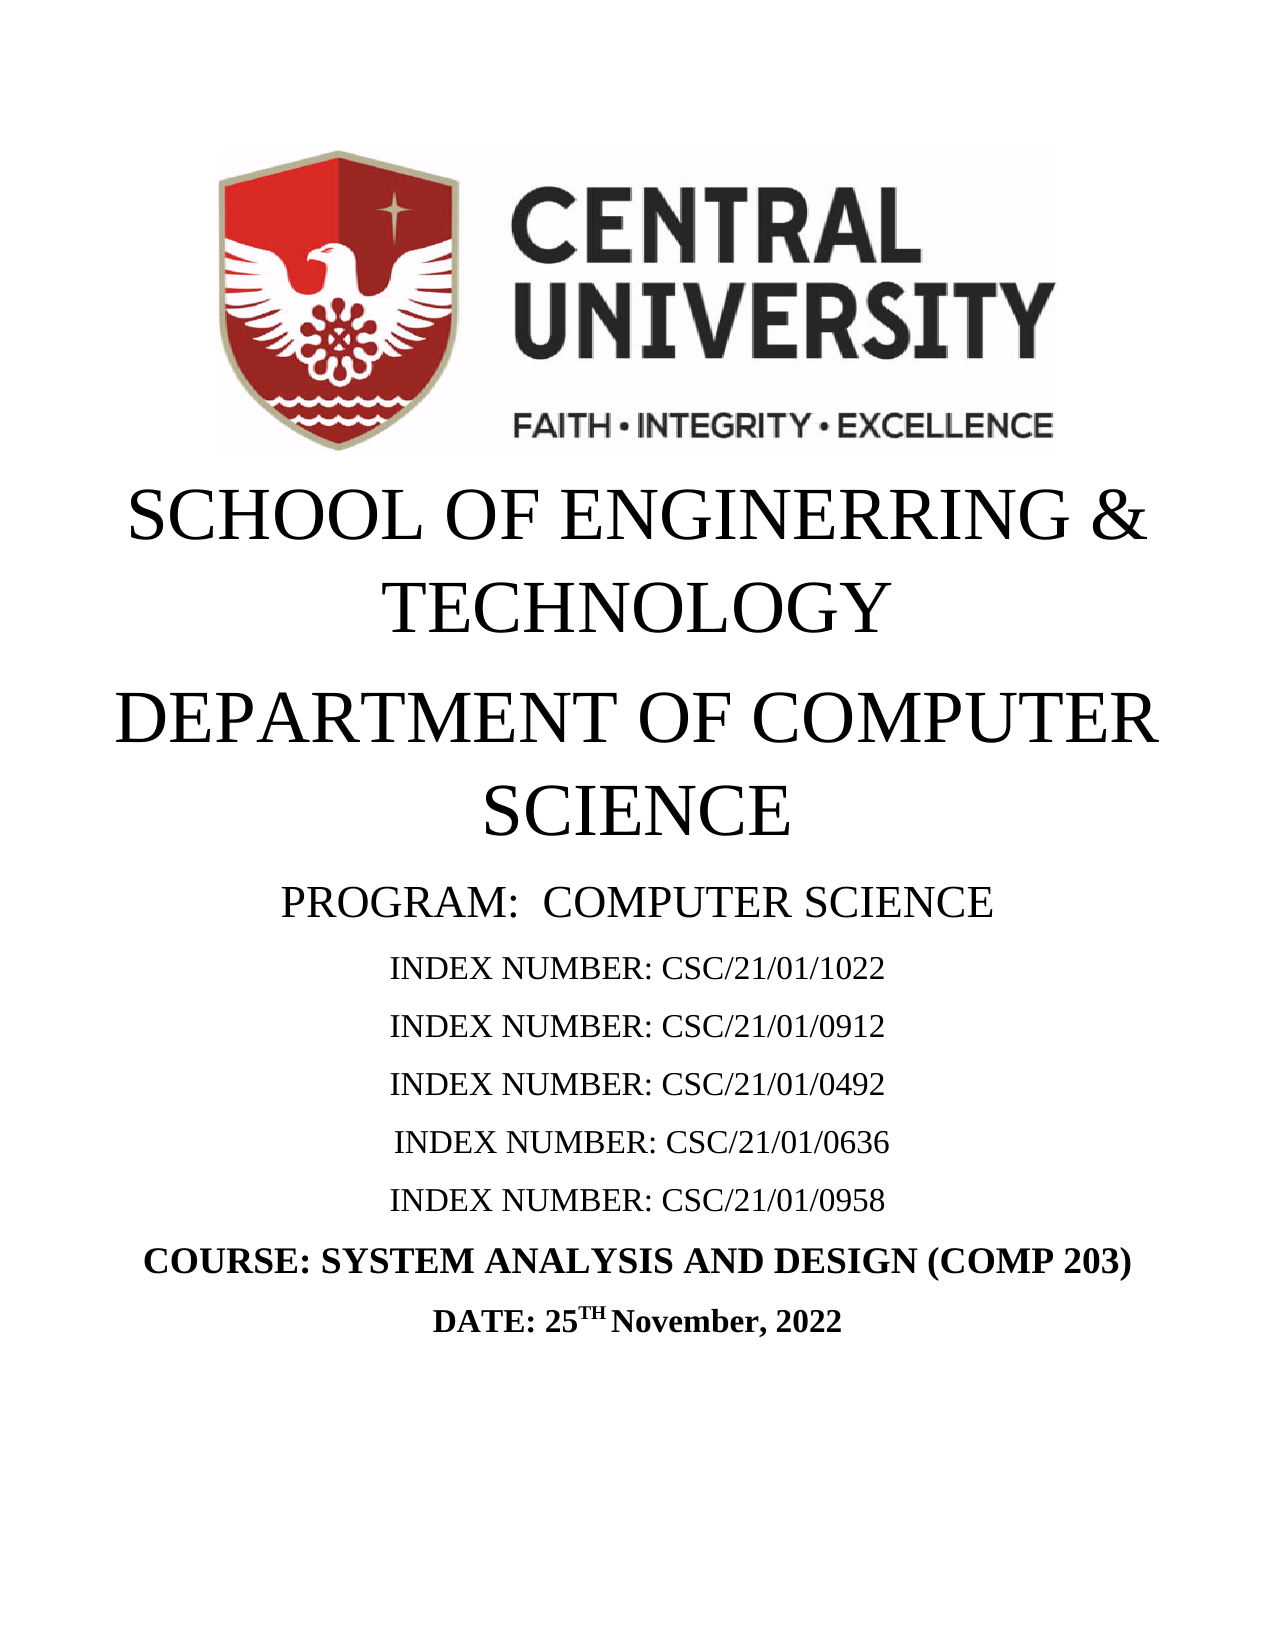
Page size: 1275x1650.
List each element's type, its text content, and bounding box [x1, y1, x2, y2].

text INDEX NUMBER: CSC/21/01/0636 [112, 1122, 1162, 1161]
text INDEX NUMBER: CSC/21/01/0492 [112, 1064, 1162, 1103]
text DATE: 25TH November, 2022 [112, 1302, 1162, 1340]
text INDEX NUMBER: CSC/21/01/0958 [112, 1181, 1162, 1219]
text DEPARTMENT OF COMPUTER SCIENCE [112, 672, 1162, 851]
text INDEX NUMBER: CSC/21/01/0912 [112, 1006, 1162, 1045]
text COURSE: SYSTEM ANALYSIS AND DESIGN (COMP 203) [112, 1238, 1162, 1282]
text PROGRAM: COMPUTER SCIENCE [112, 875, 1162, 928]
text INDEX NUMBER: CSC/21/01/1022 [112, 948, 1162, 987]
picture [218, 150, 1057, 451]
text SCHOOL OF ENGINERRING & TECHNOLOGY [112, 469, 1162, 648]
